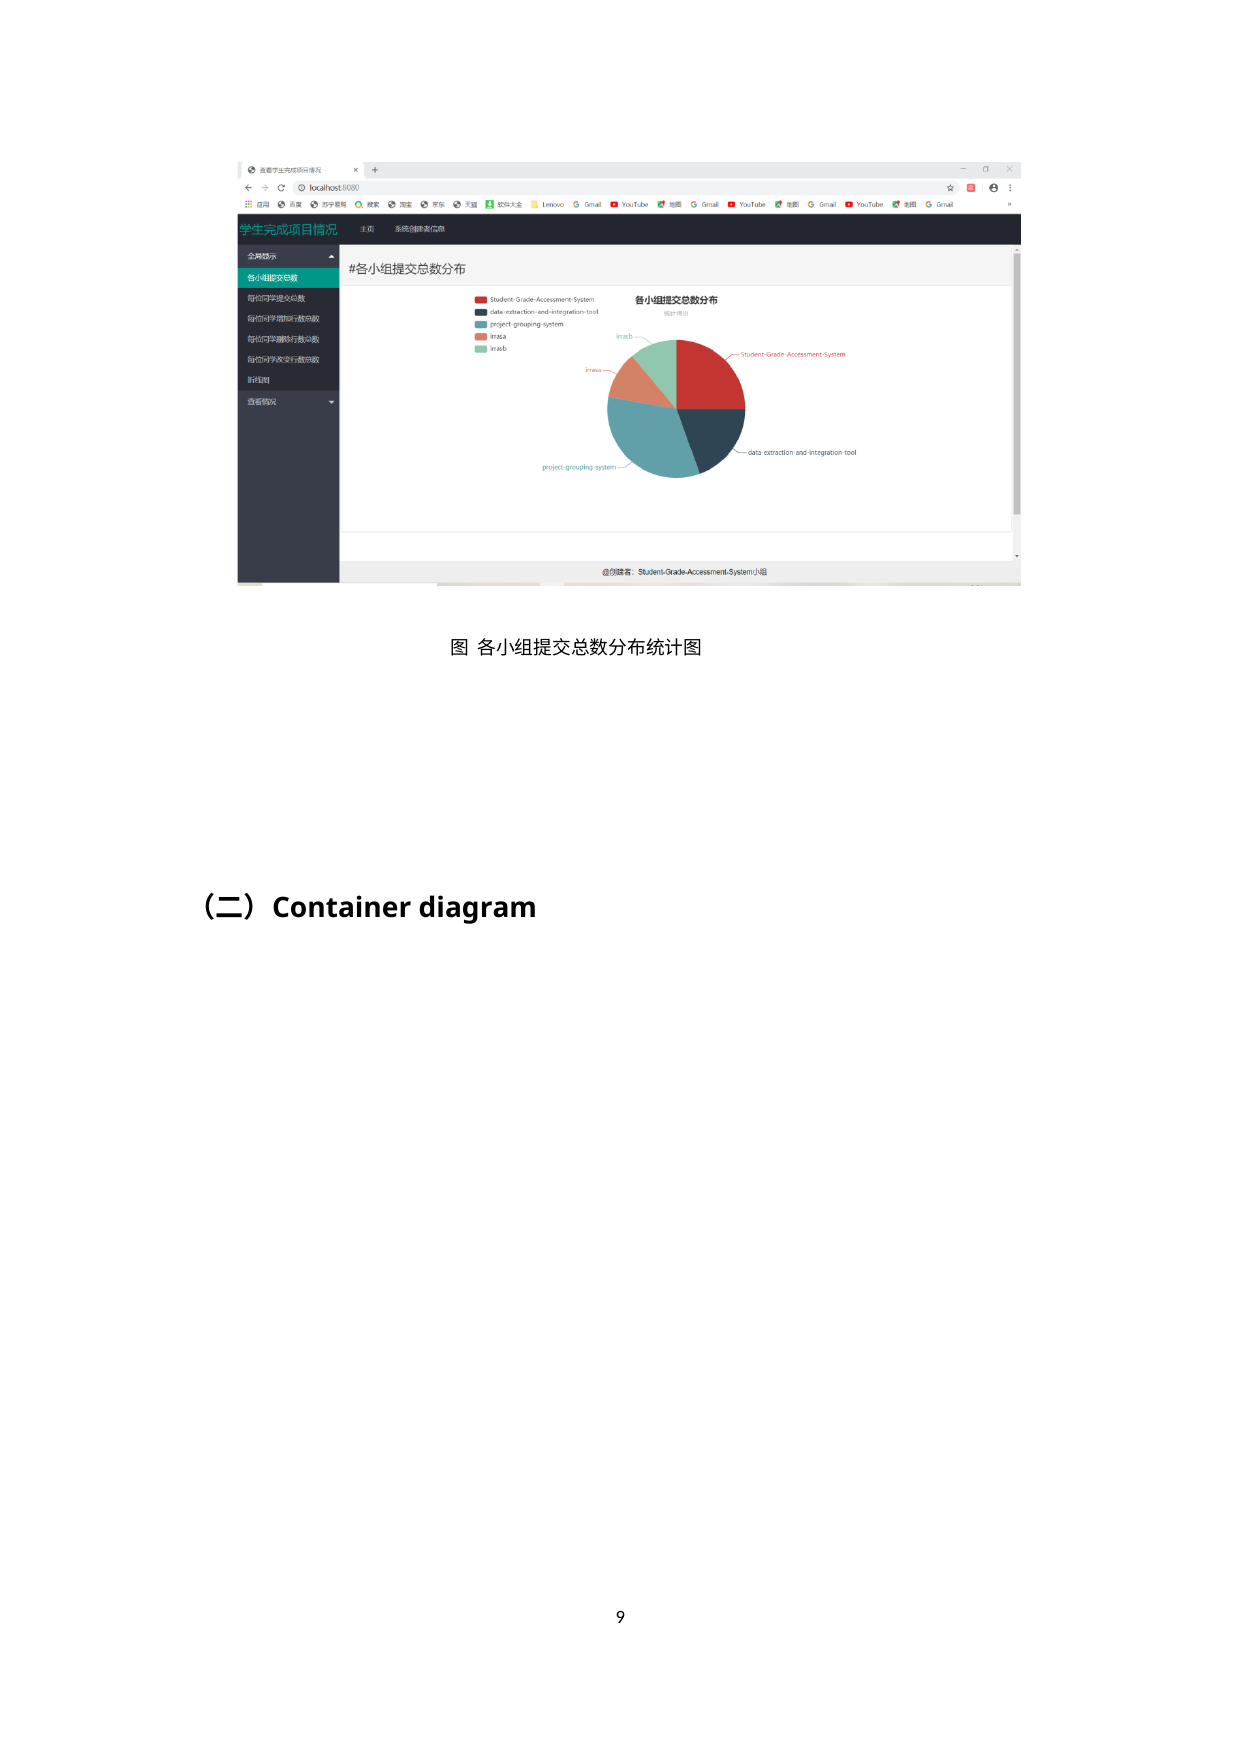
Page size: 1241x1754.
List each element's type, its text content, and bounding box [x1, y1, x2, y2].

text 图 各小组提交总数分布统计图 [187, 630, 1053, 663]
picture [237, 162, 1021, 586]
subtitle （二）Container diagram [187, 873, 1053, 938]
